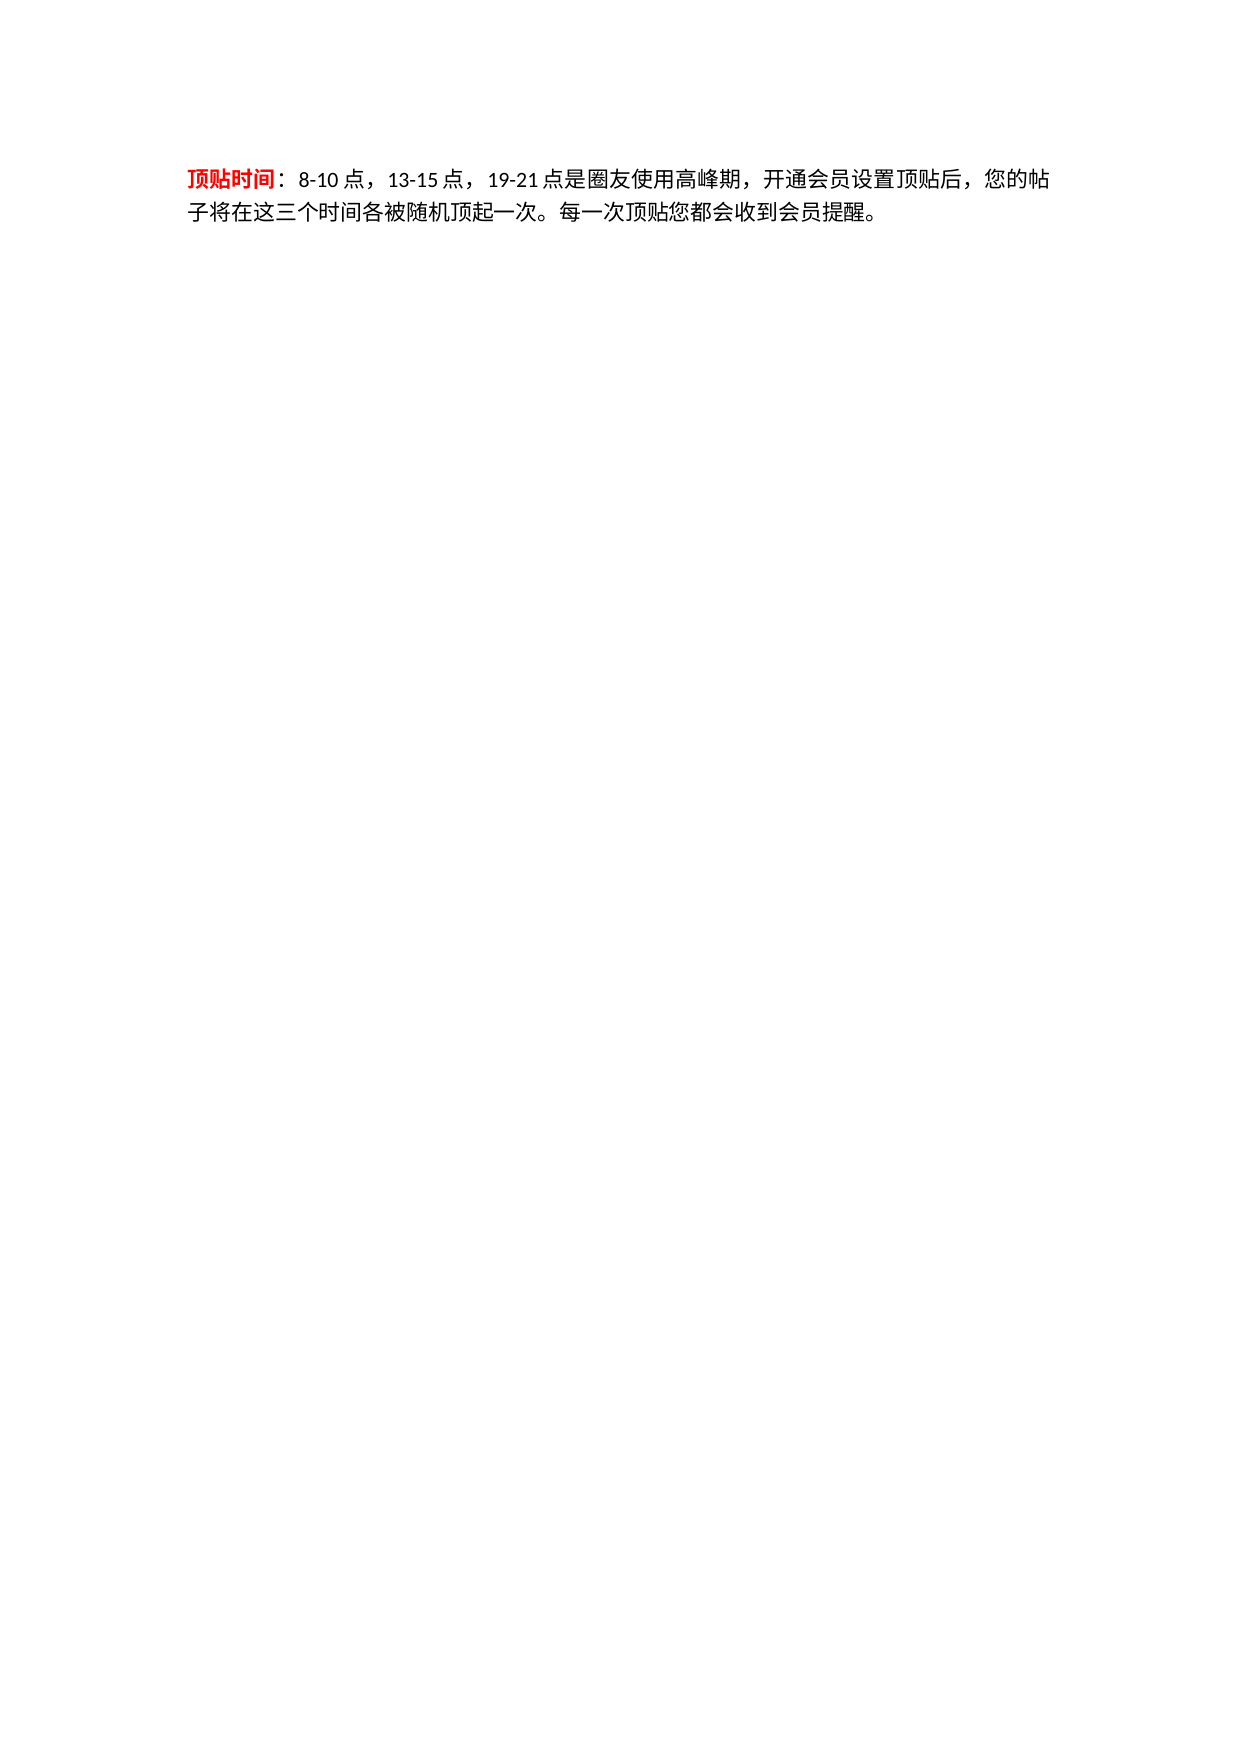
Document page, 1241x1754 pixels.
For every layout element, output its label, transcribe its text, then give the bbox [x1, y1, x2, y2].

text 顶贴时间：8-10点，13-15点，19-21点是圈友使用高峰期，开通会员设置顶贴后，您的帖子将在这三个时间各被随机顶起一次。每一次顶贴您都会收到会员提醒。 [187, 162, 1053, 227]
